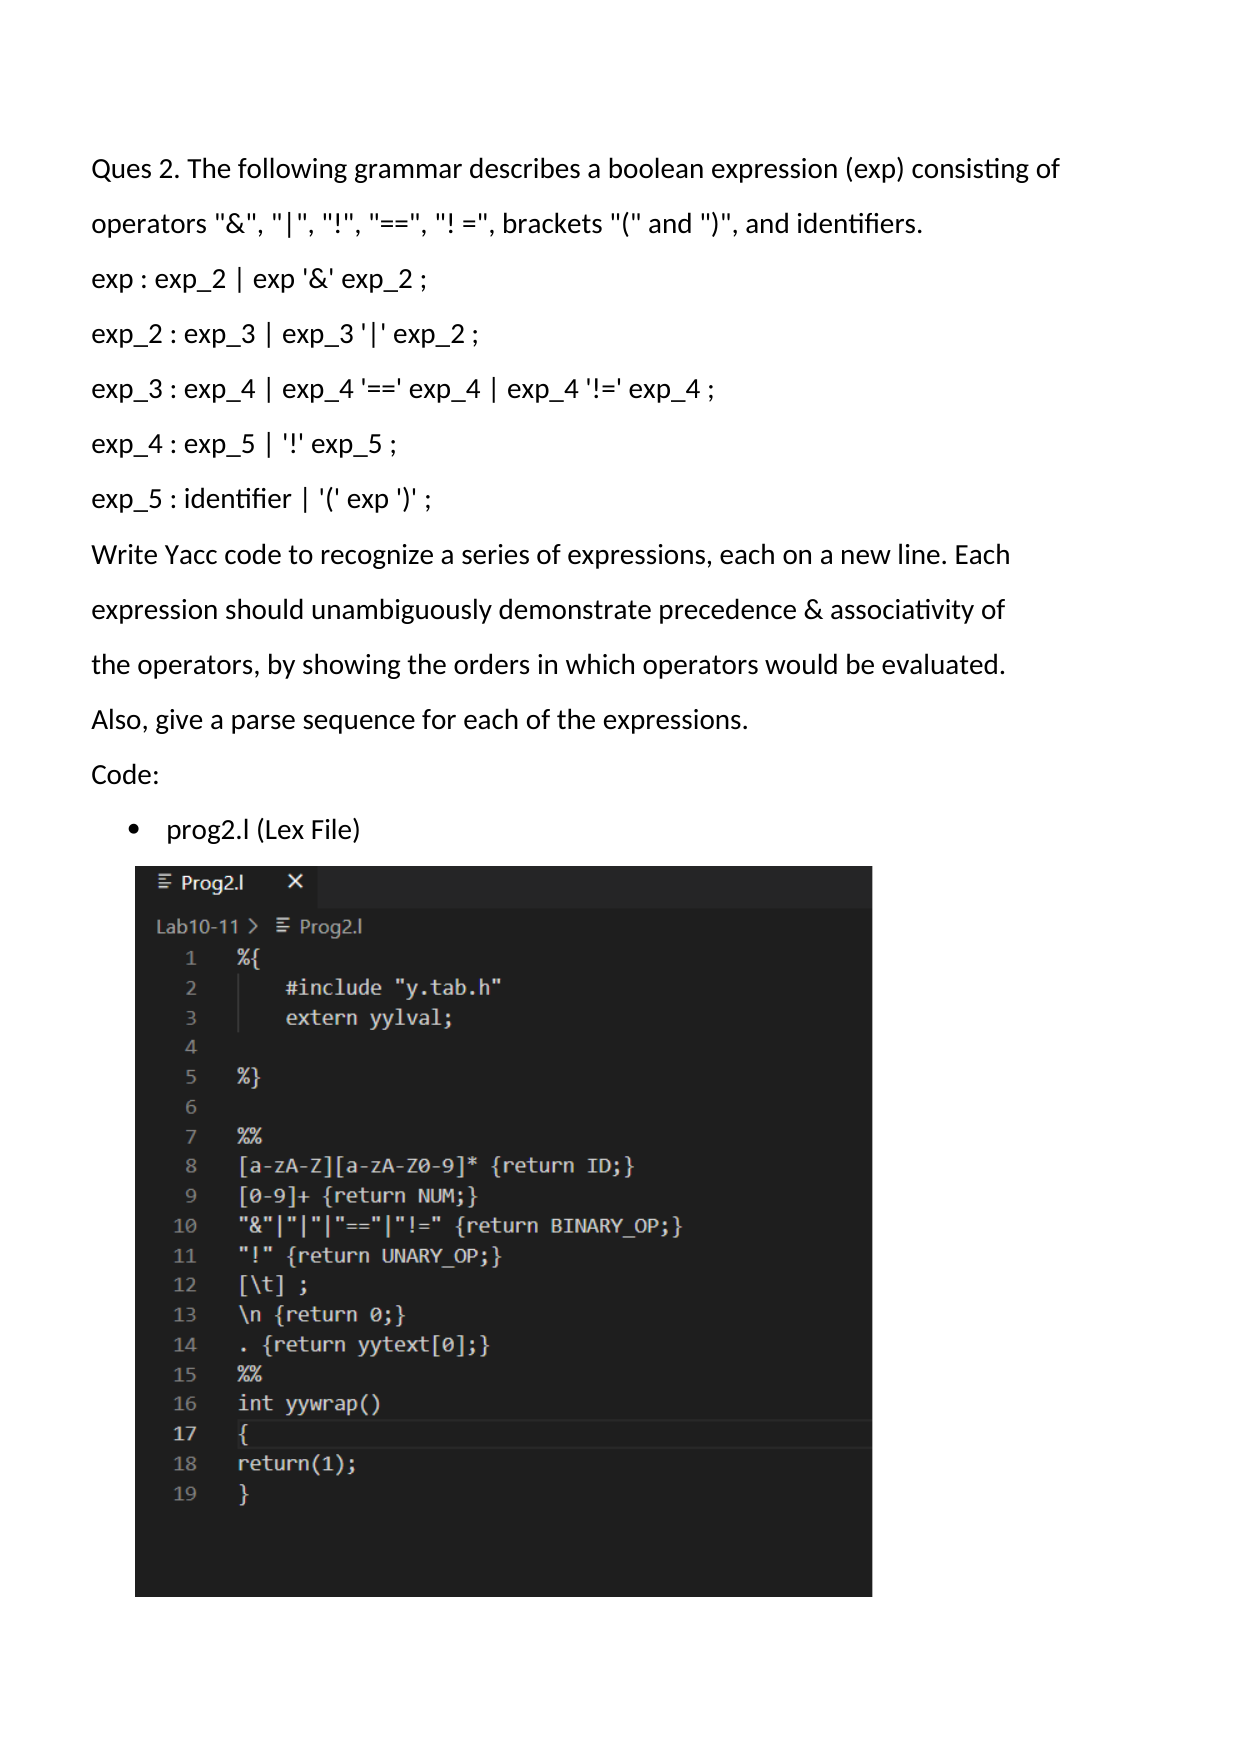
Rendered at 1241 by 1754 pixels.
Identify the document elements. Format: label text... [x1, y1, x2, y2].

text exp_4 : exp_5 | '!' exp_5 ; [91, 426, 1149, 461]
text exp_3 : exp_4 | exp_4 '==' exp_4 | exp_4 '!=' exp_4 ; [91, 370, 1149, 406]
text exp_2 : exp_3 | exp_3 '|' exp_2 ; [91, 315, 1149, 351]
text the operators, by showing the orders in which operators would be evaluated. [91, 646, 1149, 682]
list prog2.l (Lex File) [128, 811, 1149, 847]
text exp : exp_2 | exp '&' exp_2 ; [91, 260, 1149, 296]
picture [135, 866, 873, 1597]
text operators "&", "|", "!", "==", "! =", brackets "(" and ")", and identifiers. [91, 205, 1149, 241]
text exp_5 : identifier | '(' exp ')' ; [91, 481, 1149, 516]
text Code: [91, 756, 1149, 792]
text expression should unambiguously demonstrate precedence & associativity of [91, 591, 1149, 626]
text Ques 2. The following grammar describes a boolean expression (exp) consisting of [91, 150, 1149, 186]
text Also, give a parse sequence for each of the expressions. [91, 701, 1149, 737]
text Write Yacc code to recognize a series of expressions, each on a new line. Each [91, 536, 1149, 571]
